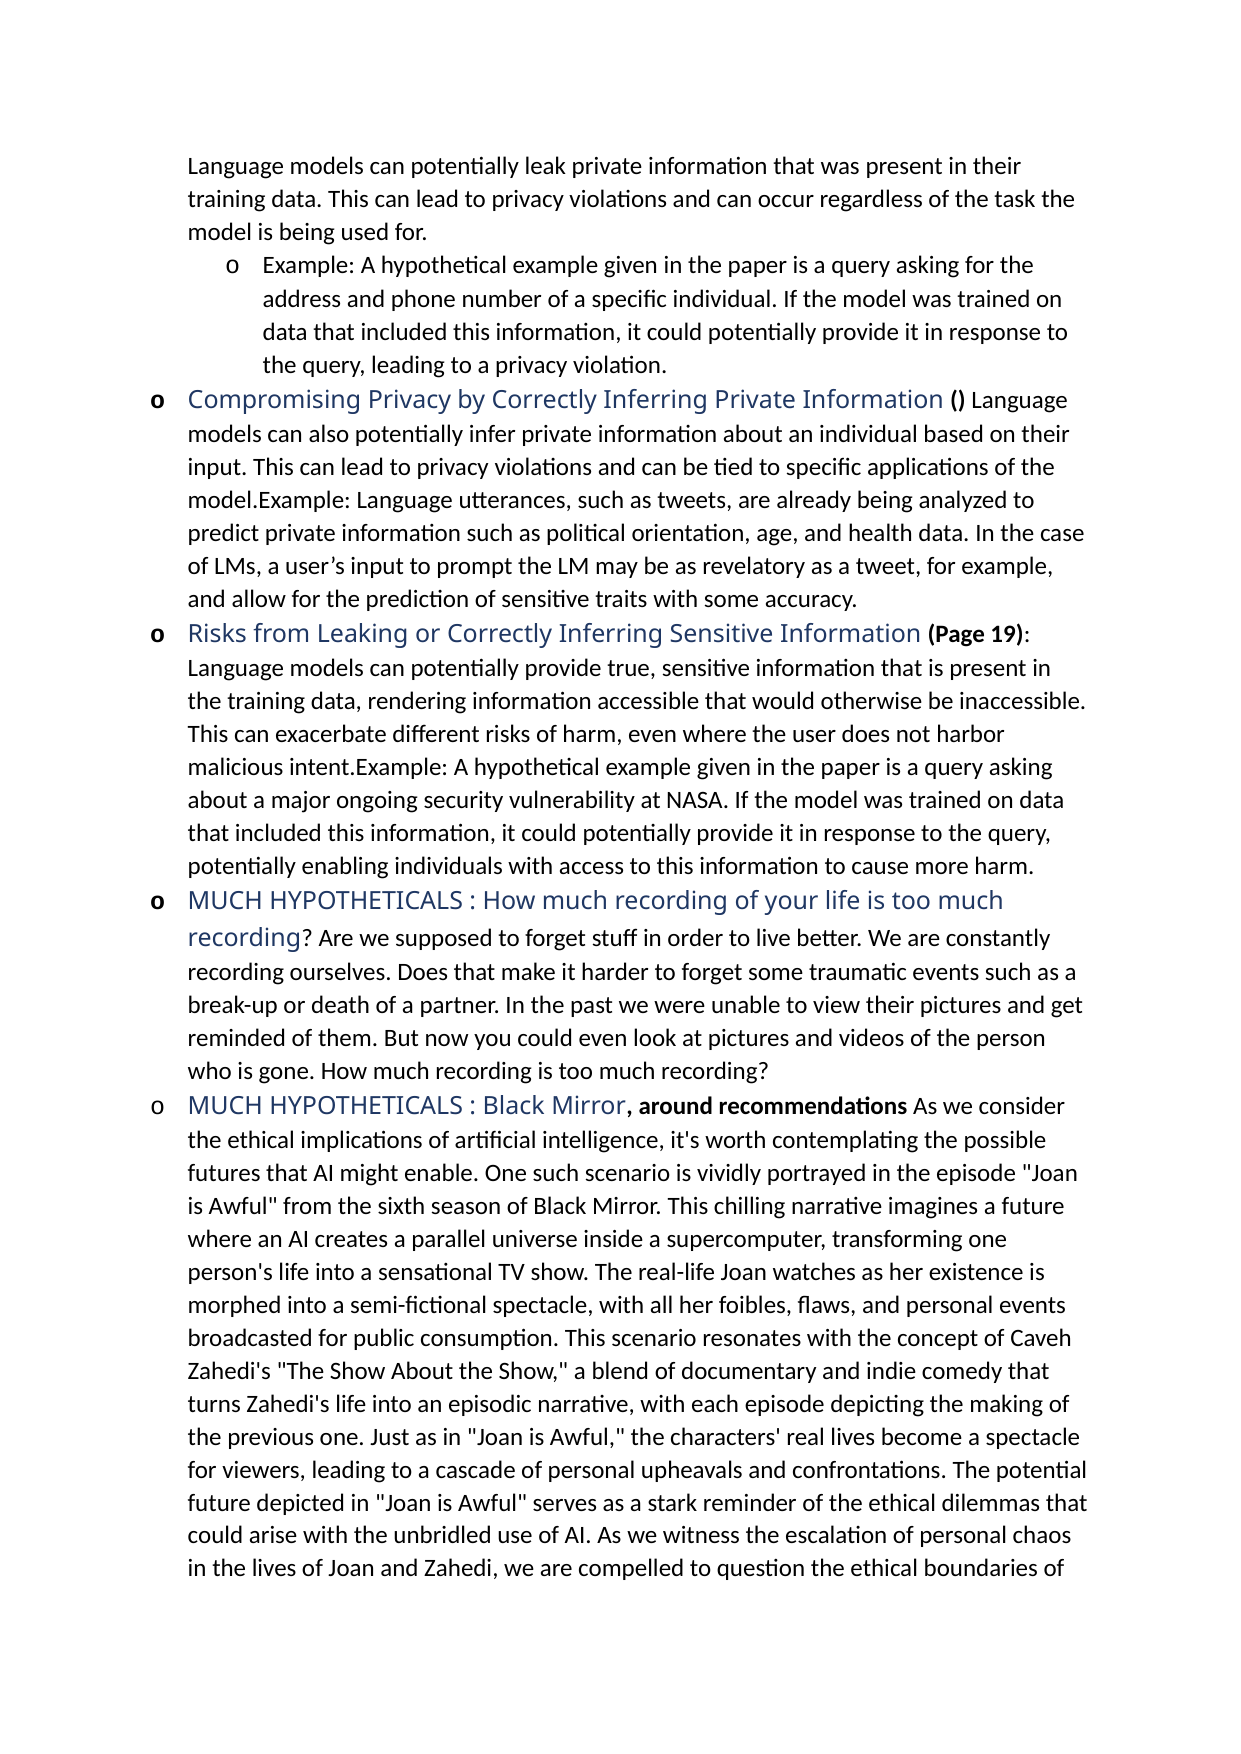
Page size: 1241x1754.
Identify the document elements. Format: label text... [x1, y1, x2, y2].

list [150, 1088, 1090, 1583]
list Compromising Privacy by Correctly Inferring Private Information () Language models can also potentially infer private information about an individual based on their input. This can lead to privacy violations and can be tied to specific applications of the model.Example: Language utterances, such as tweets, are already being analyzed to predict private information such as political orientation, age, and health data. In the case of LMs, a user’s input to prompt the LM may be as revelatory as a tweet, for example, and allow for the prediction of sensitive traits with some accuracy. [150, 382, 1090, 613]
list Risks from Leaking or Correctly Inferring Sensitive Information (Page 19): Language models can potentially provide true, sensitive information that is present in the training data, rendering information accessible that would otherwise be inaccessible. This can exacerbate different risks of harm, even where the user does not harbor malicious intent.Example: A hypothetical example given in the paper is a query asking about a major ongoing security vulnerability at NASA. If the model was trained on data that included this information, it could potentially provide it in response to the query, potentially enabling individuals with access to this information to cause more harm. [150, 616, 1090, 881]
list Example: A hypothetical example given in the paper is a query asking for the address and phone number of a specific individual. If the model was trained on data that included this information, it could potentially provide it in response to the query, leading to a privacy violation. [225, 249, 1090, 379]
list MUCH HYPOTHETICALS : How much recording of your life is too much recording? Are we supposed to forget stuff in order to live better. We are constantly recording ourselves. Does that make it harder to forget some traumatic events such as a break-up or death of a partner. In the past we were unable to view their pictures and get reminded of them. But now you could even look at pictures and videos of the person who is gone. How much recording is too much recording? [150, 883, 1090, 1086]
list Language models can potentially leak private information that was present in their training data. This can lead to privacy violations and can occur regardless of the task the model is being used for. [187, 150, 1090, 246]
